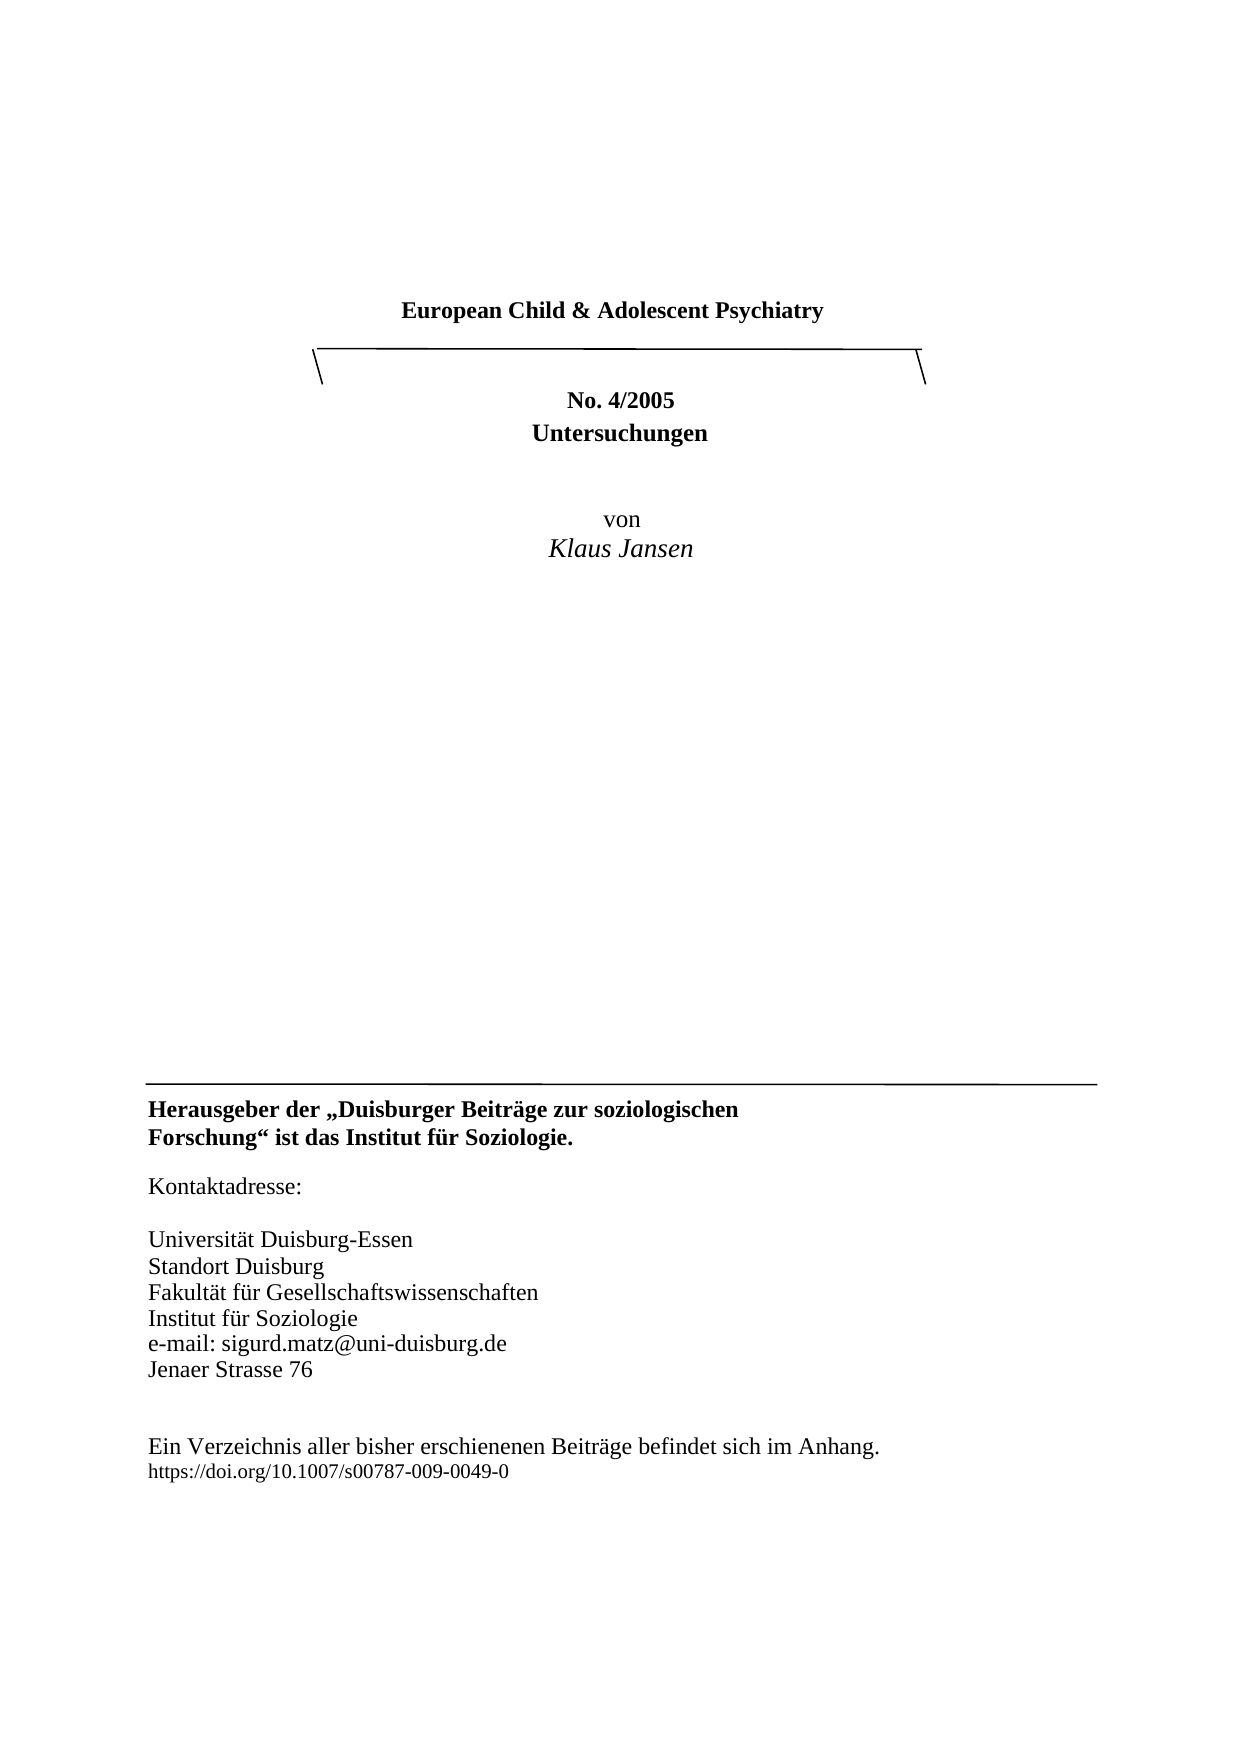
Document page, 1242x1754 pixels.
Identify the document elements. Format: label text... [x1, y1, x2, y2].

text von [148, 504, 1096, 533]
text Universität Duisburg-Essen [148, 1225, 1092, 1253]
text Ein Verzeichnis aller bisher erschienenen Beiträge befindet sich im Anhang. [148, 1432, 1092, 1459]
text Kontaktadresse: [148, 1172, 1092, 1199]
text Untersuchungen [148, 418, 1092, 446]
text Herausgeber der „Duisburger Beiträge zur soziologischen Forschung“ ist das Institut für Soziologie. [148, 1096, 837, 1150]
text https://doi.org/10.1007/s00787-009-0049-0 [148, 1459, 1092, 1483]
text Institut für Soziologie [148, 1306, 1092, 1332]
text European Child & Adolescent Psychiatry [148, 297, 1077, 324]
text Jenaer Strasse 76 [148, 1357, 443, 1383]
text e-mail: sigurd.matz@uni-duisburg.de [148, 1332, 1092, 1357]
text No. 4/2005 [148, 386, 1094, 414]
text Fakultät für Gesellschaftswissenschaften [148, 1280, 1092, 1306]
text Klaus Jansen [148, 533, 1094, 564]
text Standort Duisburg [148, 1253, 1092, 1280]
